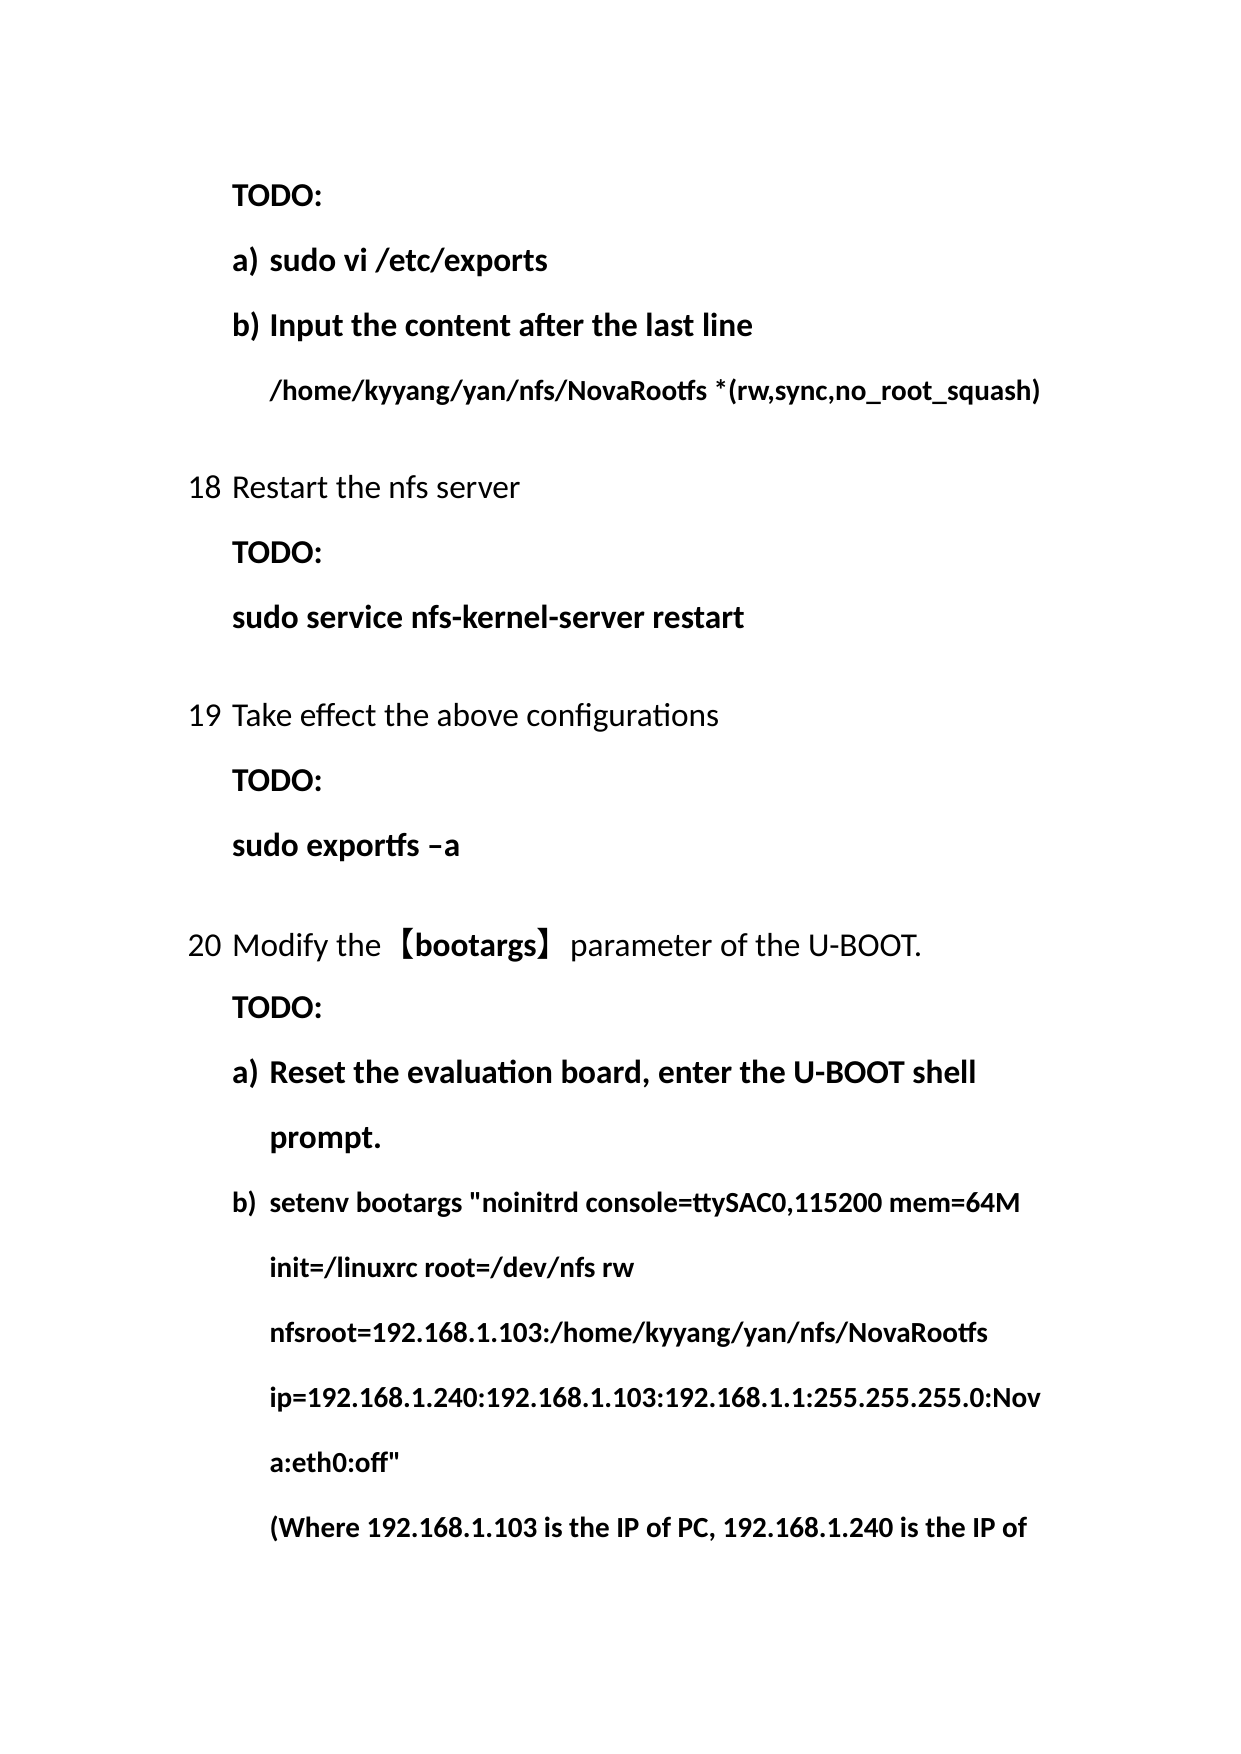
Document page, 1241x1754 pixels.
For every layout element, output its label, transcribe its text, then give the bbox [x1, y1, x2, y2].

list Input the content after the last line [232, 292, 1053, 357]
list /home/kyyang/yan/nfs/NovaRootfs *(rw,sync,no_root_squash) [269, 357, 1053, 422]
list sudo vi /etc/exports [232, 227, 1053, 292]
list TODO: [232, 747, 1053, 812]
list sudo service nfs-kernel-server restart [232, 584, 1053, 649]
list Restart the nfs server [187, 454, 1053, 519]
list setenv bootargs "noinitrd console=ttySAC0,115200 mem=64M init=/linuxrc root=/dev/nfs rw nfsroot=192.168.1.103:/home/kyyang/yan/nfs/NovaRootfs ip=192.168.1.240:192.168.1.103:192.168.1.1:255.255.255.0:Nova:eth0:off" [232, 1169, 1053, 1494]
list Modify the【bootargs】parameter of the U-BOOT. [187, 909, 1053, 974]
list Take effect the above configurations [187, 682, 1053, 747]
list TODO: [232, 519, 1053, 584]
list TODO: [232, 974, 1053, 1039]
list TODO: [232, 162, 1053, 227]
list sudo exportfs –a [232, 812, 1053, 877]
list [269, 1494, 1053, 1559]
list Reset the evaluation board, enter the U-BOOT shell prompt. [232, 1039, 1053, 1169]
